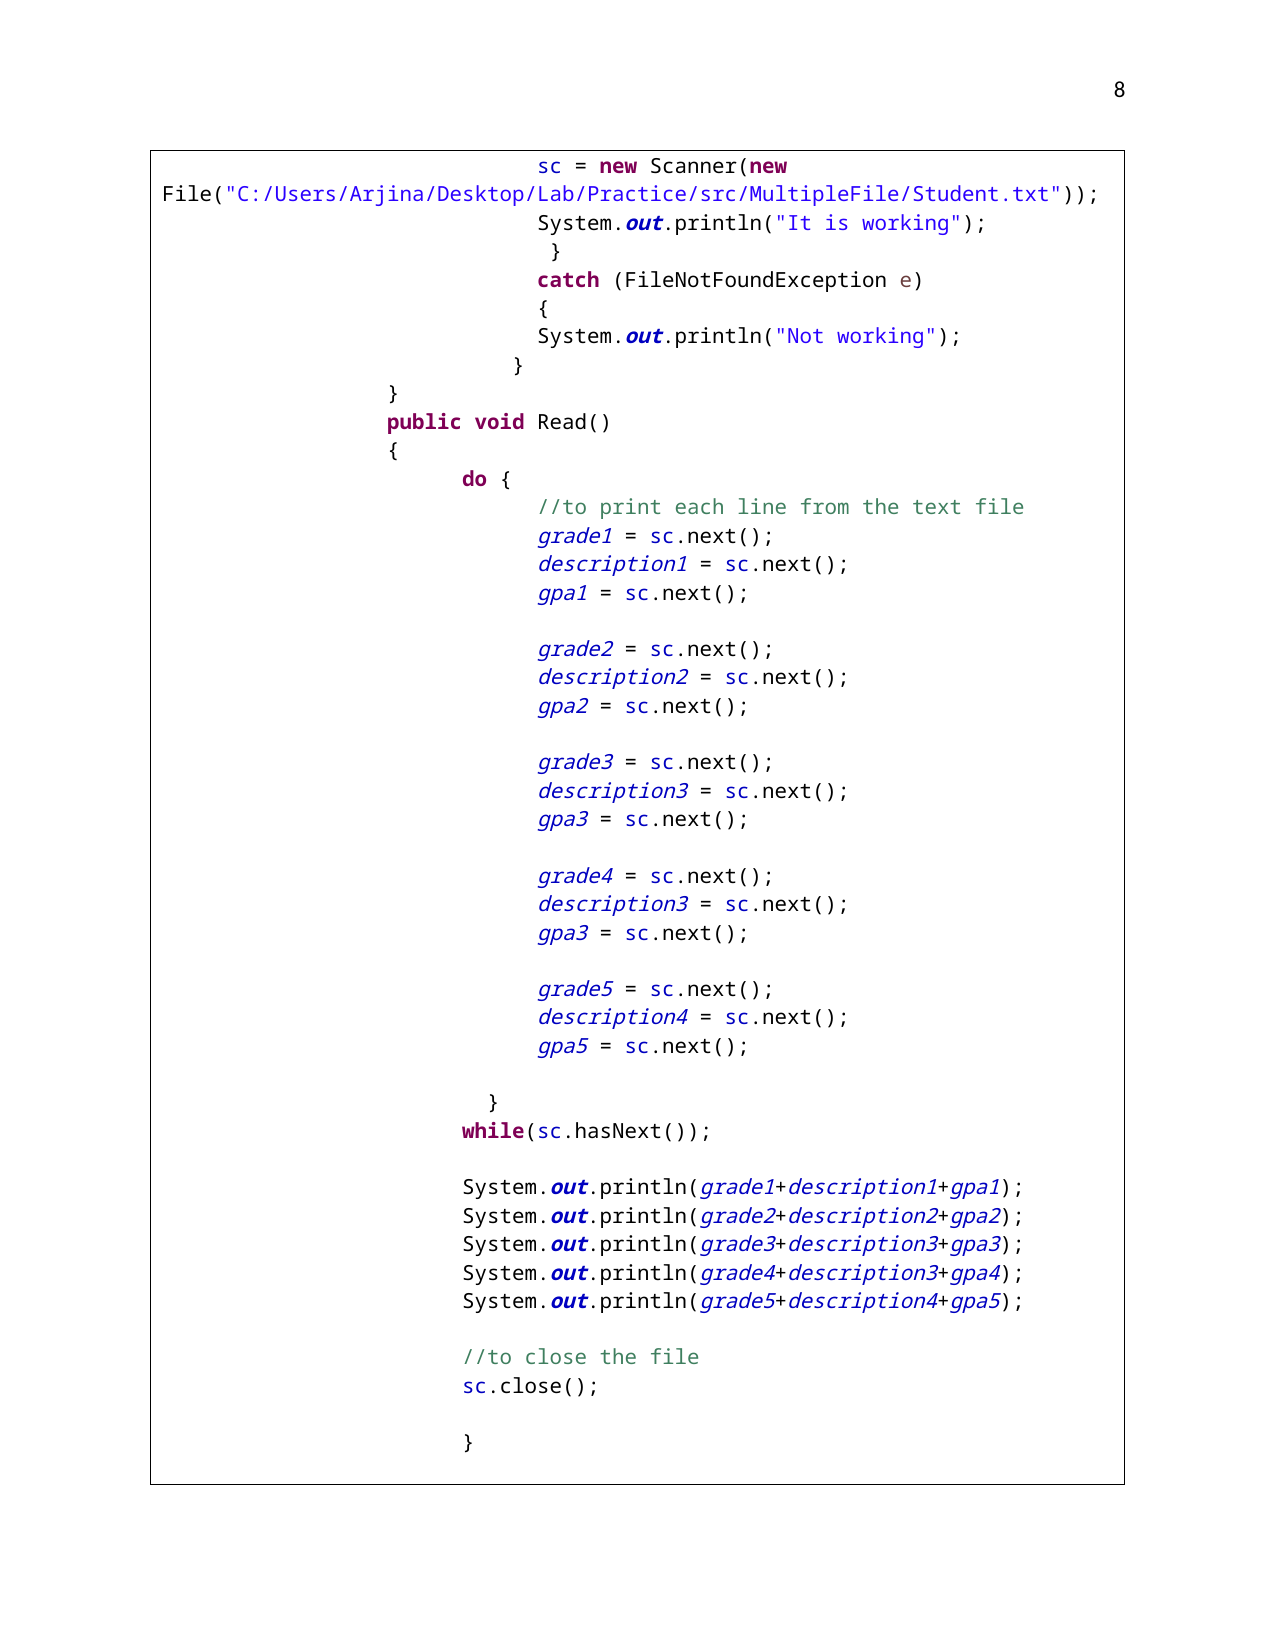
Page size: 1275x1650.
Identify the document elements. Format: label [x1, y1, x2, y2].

table_cell [151, 151, 1124, 1484]
